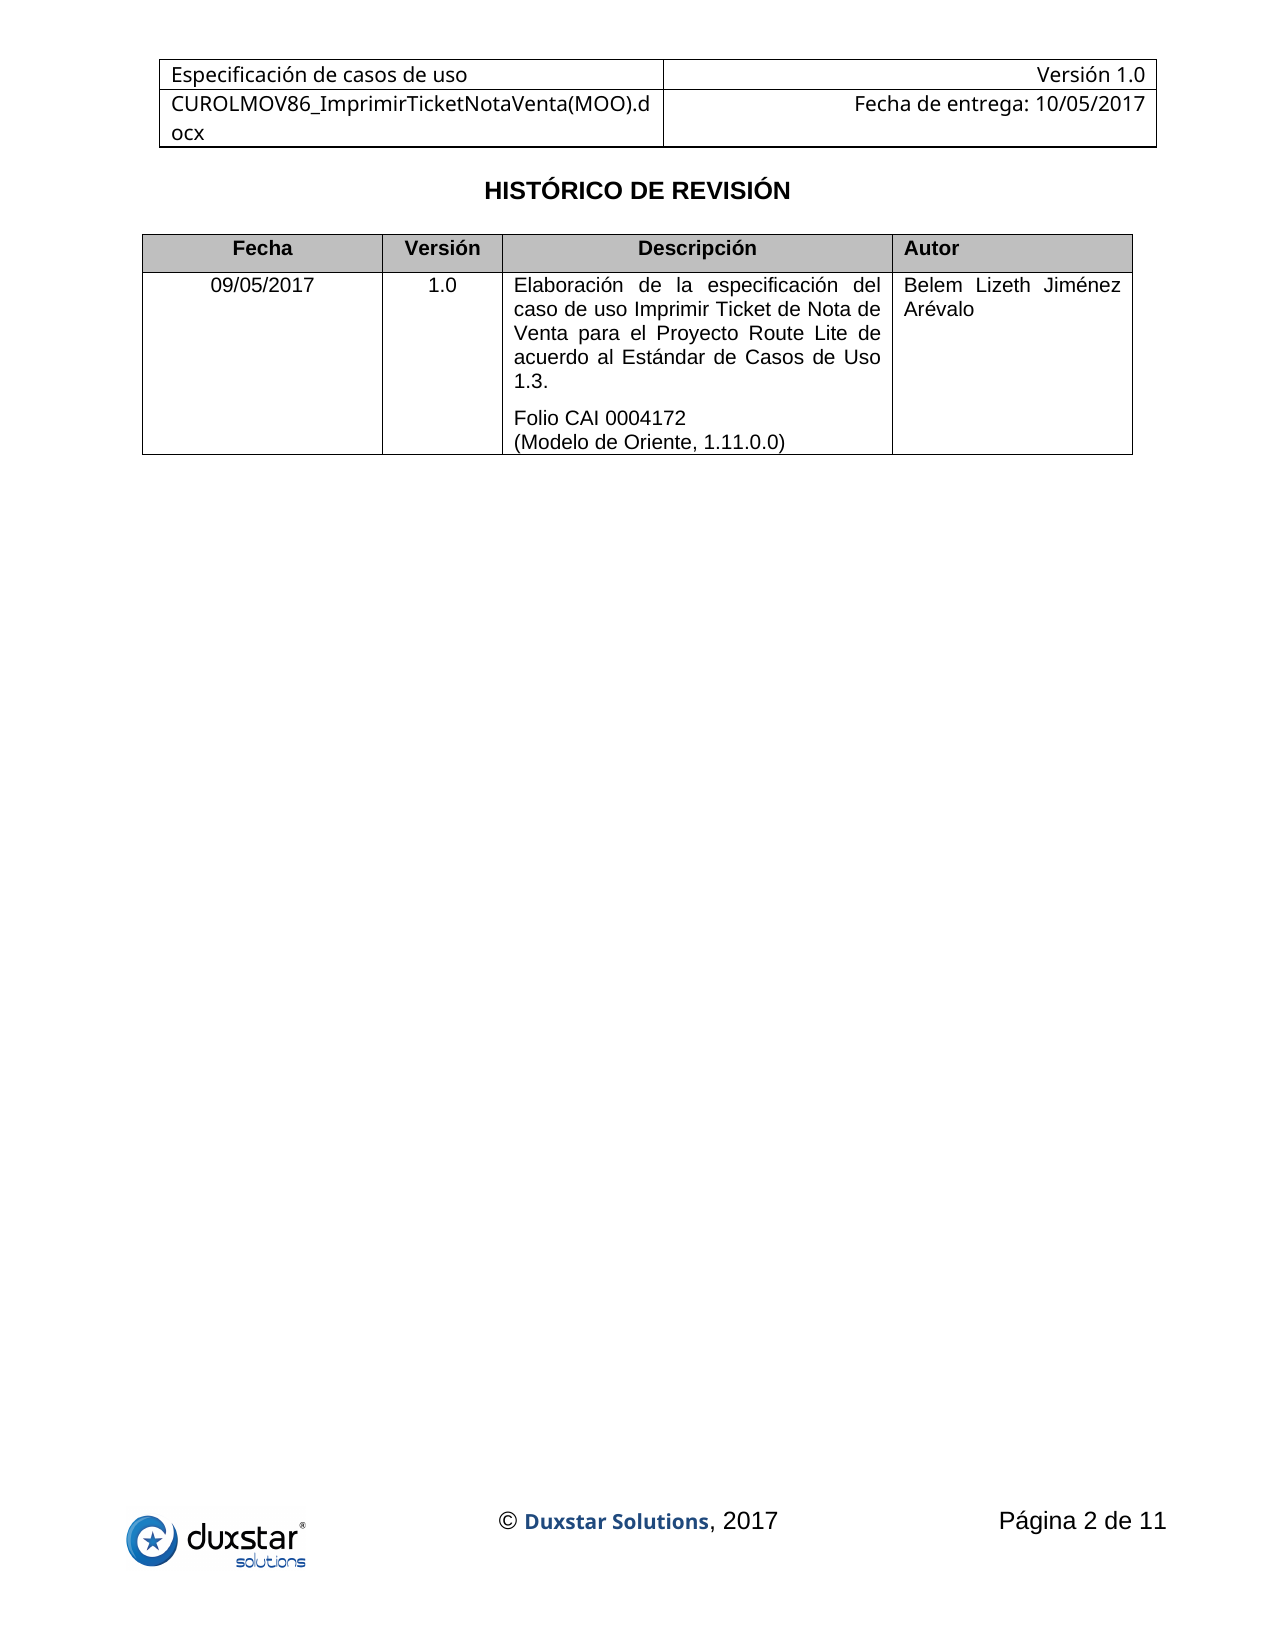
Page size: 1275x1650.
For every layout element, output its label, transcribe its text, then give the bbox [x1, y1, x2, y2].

table_header Descripción [503, 235, 892, 272]
table_header Versión [383, 235, 502, 272]
table_cell Elaboración de la especificación del caso de uso Imprimir Ticket de Nota de Venta para el Proyecto Route Lite de acuerdo al Estándar de Casos de Uso 1.3. Folio CAI 0004172 (Modelo de Oriente, 1.11.0.0) [503, 273, 892, 453]
picture [126, 1506, 306, 1571]
table_cell 1.0 [383, 273, 502, 453]
table_cell 09/05/2017 [143, 273, 382, 453]
table_header Autor [893, 235, 1132, 272]
text HISTÓRICO DE REVISIÓN [118, 176, 1157, 205]
table_header Fecha [143, 235, 382, 272]
table_cell Belem Lizeth Jiménez Arévalo [893, 273, 1132, 453]
